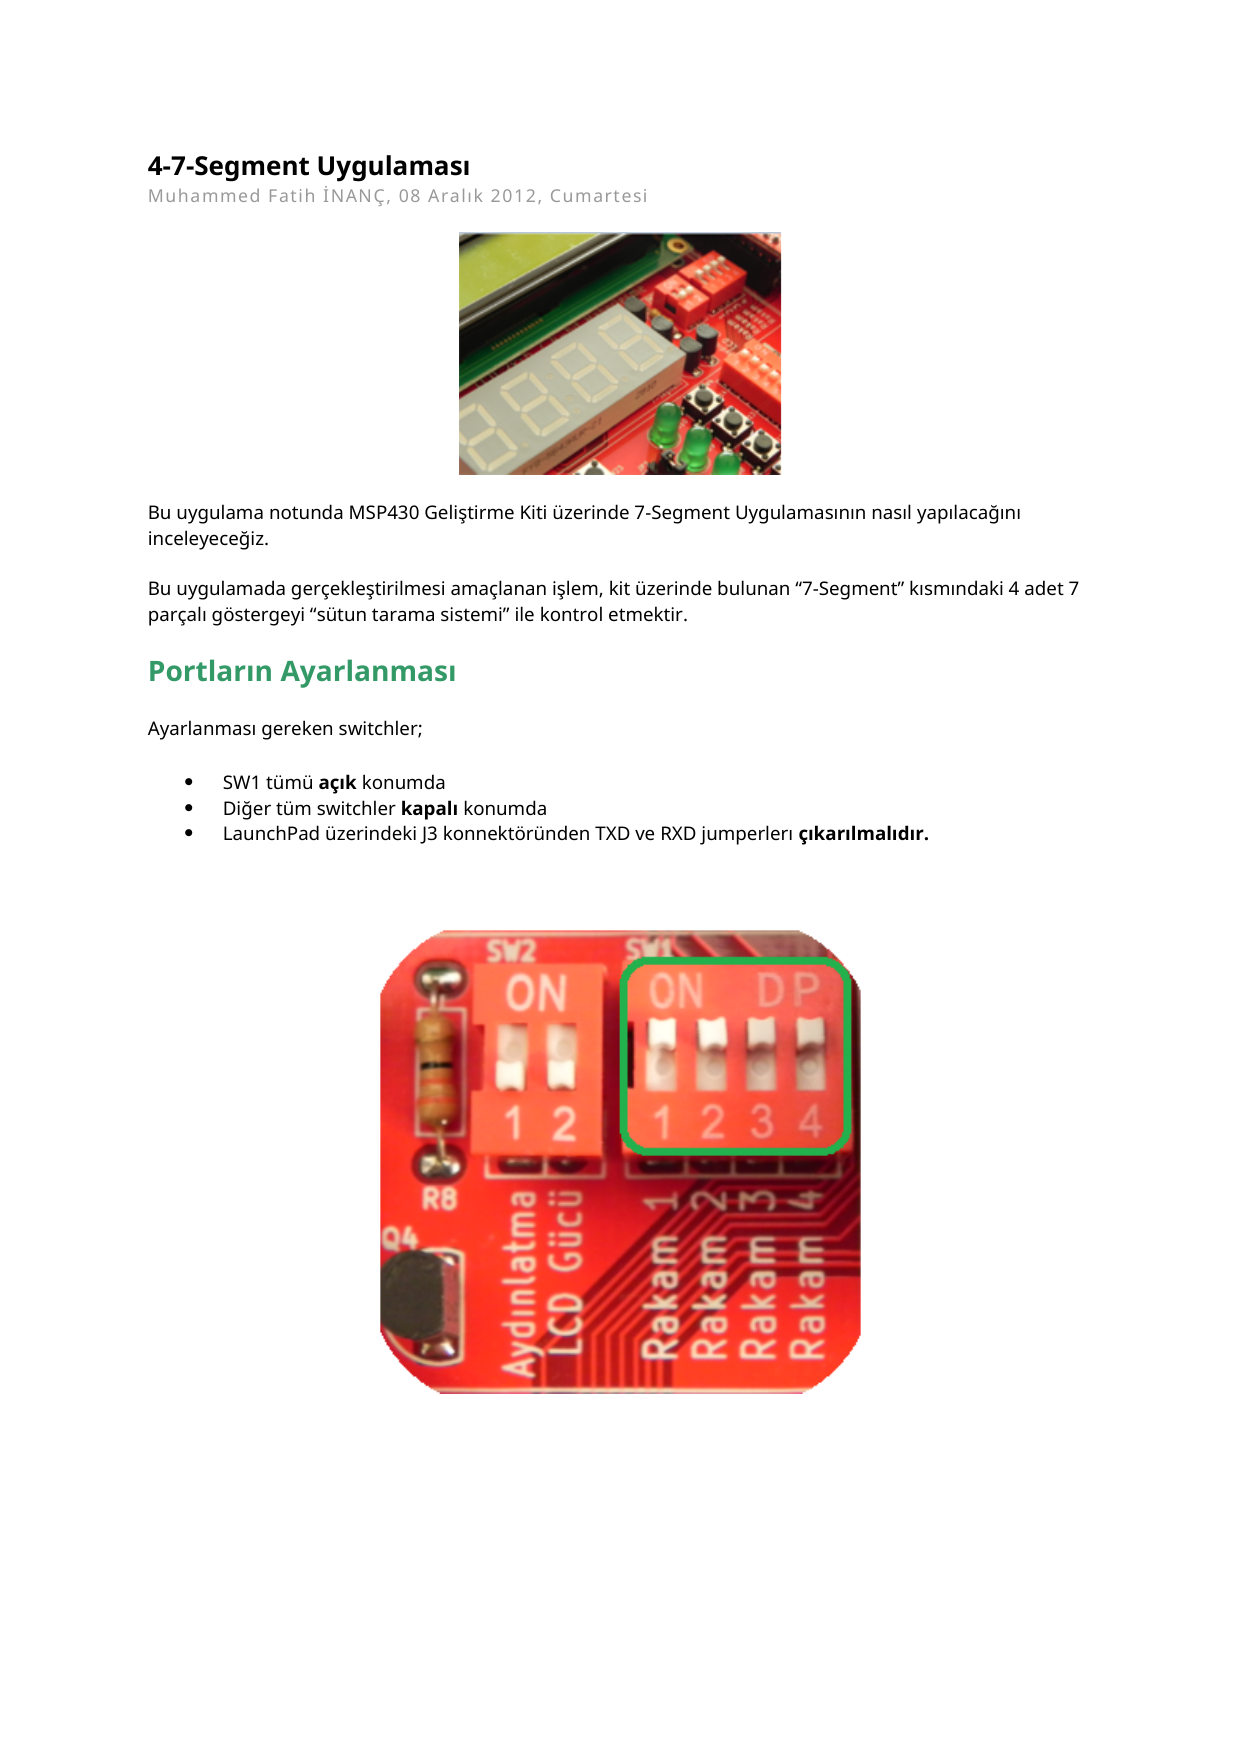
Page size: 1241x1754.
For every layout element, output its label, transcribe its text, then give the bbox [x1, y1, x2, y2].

text 4-7-Segment Uygulaması [148, 148, 1093, 183]
text Ayarlanması gereken switchler; [148, 715, 1093, 740]
picture [459, 232, 782, 475]
text Portların Ayarlanması [148, 652, 1093, 690]
picture [379, 930, 861, 1394]
text Bu uygulamada gerçekleştirilmesi amaçlanan işlem, kit üzerinde bulunan “7-Segment” kısmındaki 4 adet 7 parçalı göstergeyi “sütun tarama sistemi” ile kontrol etmektir. [148, 576, 1093, 627]
list Diğer tüm switchler kapalı konumda [185, 795, 1093, 821]
text Muhammed Fatih İNANÇ, 08 Aralık 2012, Cumartesi [148, 183, 1093, 207]
list LaunchPad üzerindeki J3 konnektöründen TXD ve RXD jumperlerı çıkarılmalıdır. [185, 821, 1093, 846]
list SW1 tümü açık konumda [185, 769, 1093, 795]
text Bu uygulama notunda MSP430 Geliştirme Kiti üzerinde 7-Segment Uygulamasının nasıl yapılacağını inceleyeceğiz. [148, 499, 1093, 551]
